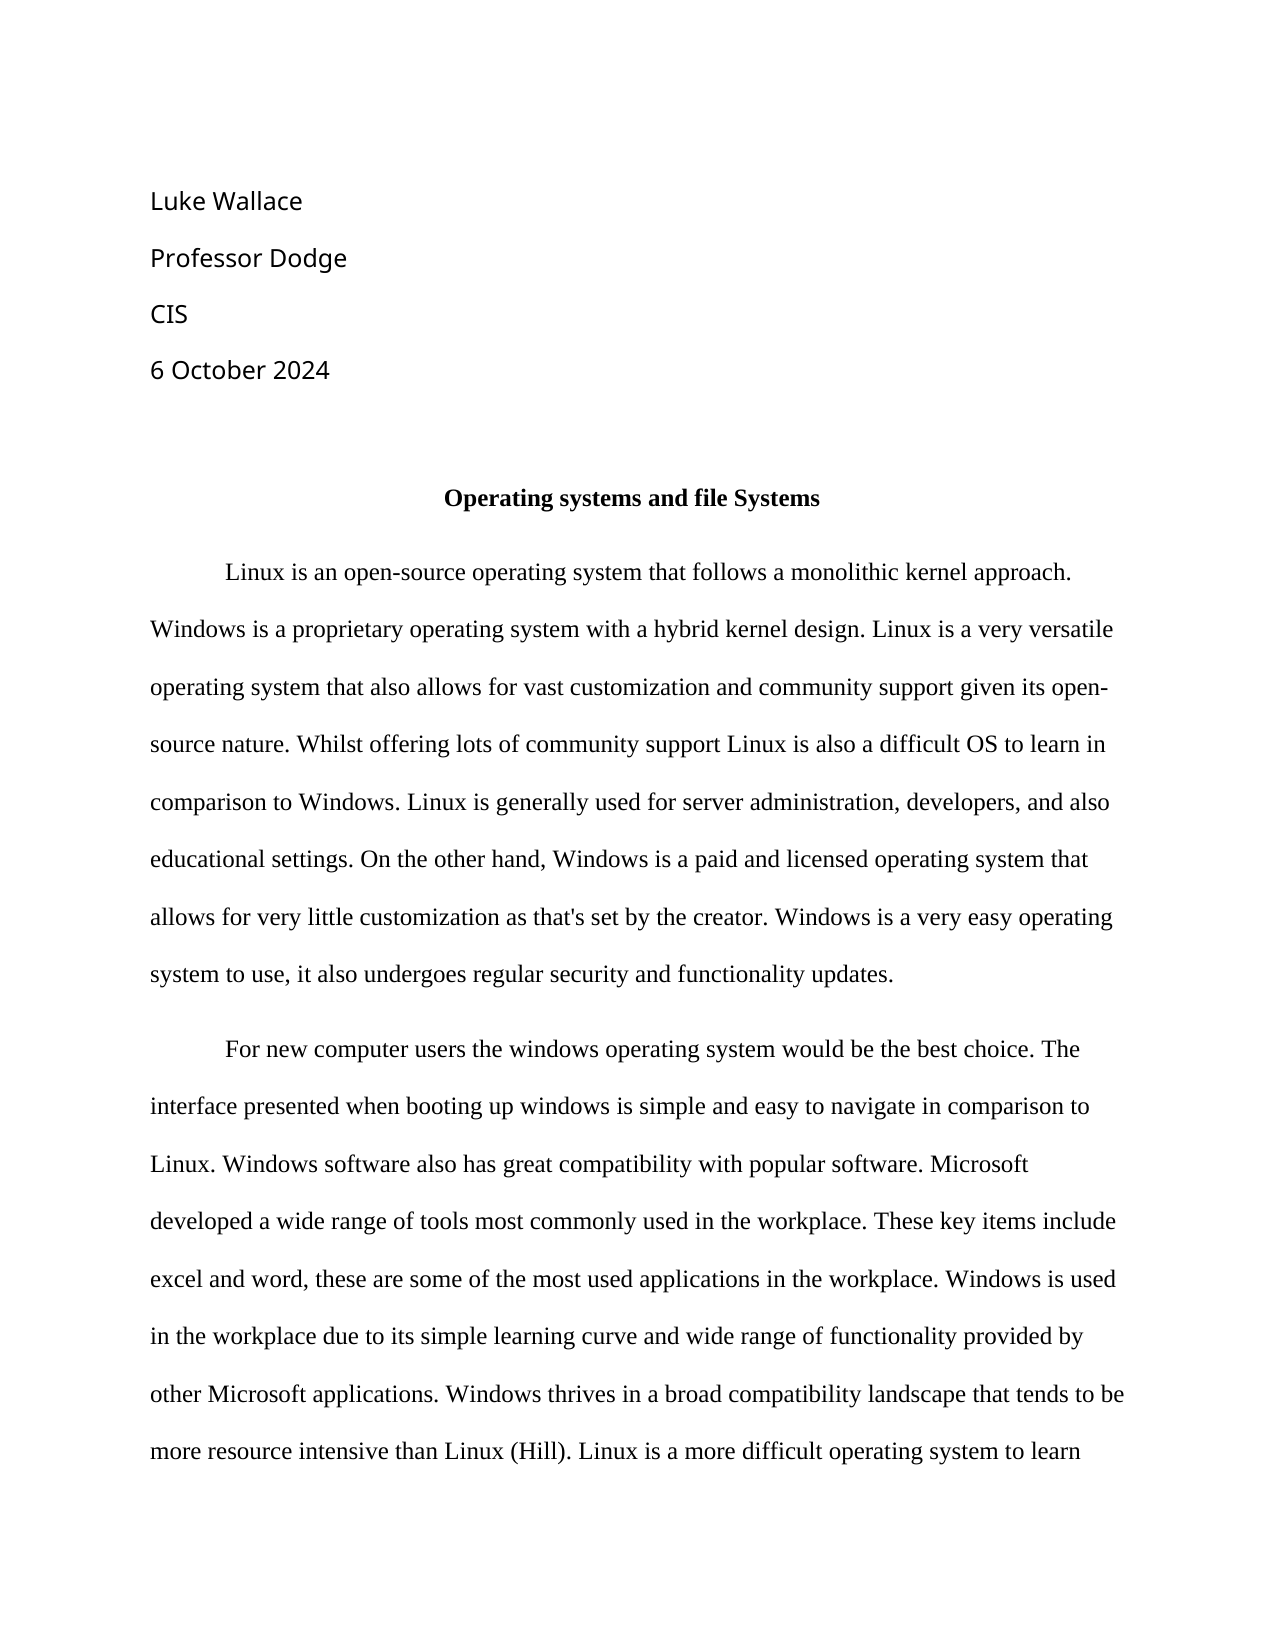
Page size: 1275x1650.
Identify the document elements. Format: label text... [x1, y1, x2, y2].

text 6 October 2024 [150, 352, 1125, 387]
text Linux is an open-source operating system that follows a monolithic kernel approach. Windows is a proprietary operating system with a hybrid kernel design. Linux is a very versatile operating system that also allows for vast customization and community support given its open-source nature. Whilst offering lots of community support Linux is also a difficult OS to learn in comparison to Windows. Linux is generally used for server administration, developers, and also educational settings. On the other hand, Windows is a paid and licensed operating system that allows for very little customization as that's set by the creator. Windows is a very easy operating system to use, it also undergoes regular security and functionality updates. [150, 557, 1125, 988]
text Professor Dodge [150, 240, 1125, 274]
text Operating systems and file Systems [150, 483, 1125, 512]
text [150, 1034, 1125, 1465]
text CIS [150, 296, 1125, 330]
text Luke Wallace [150, 184, 1125, 218]
